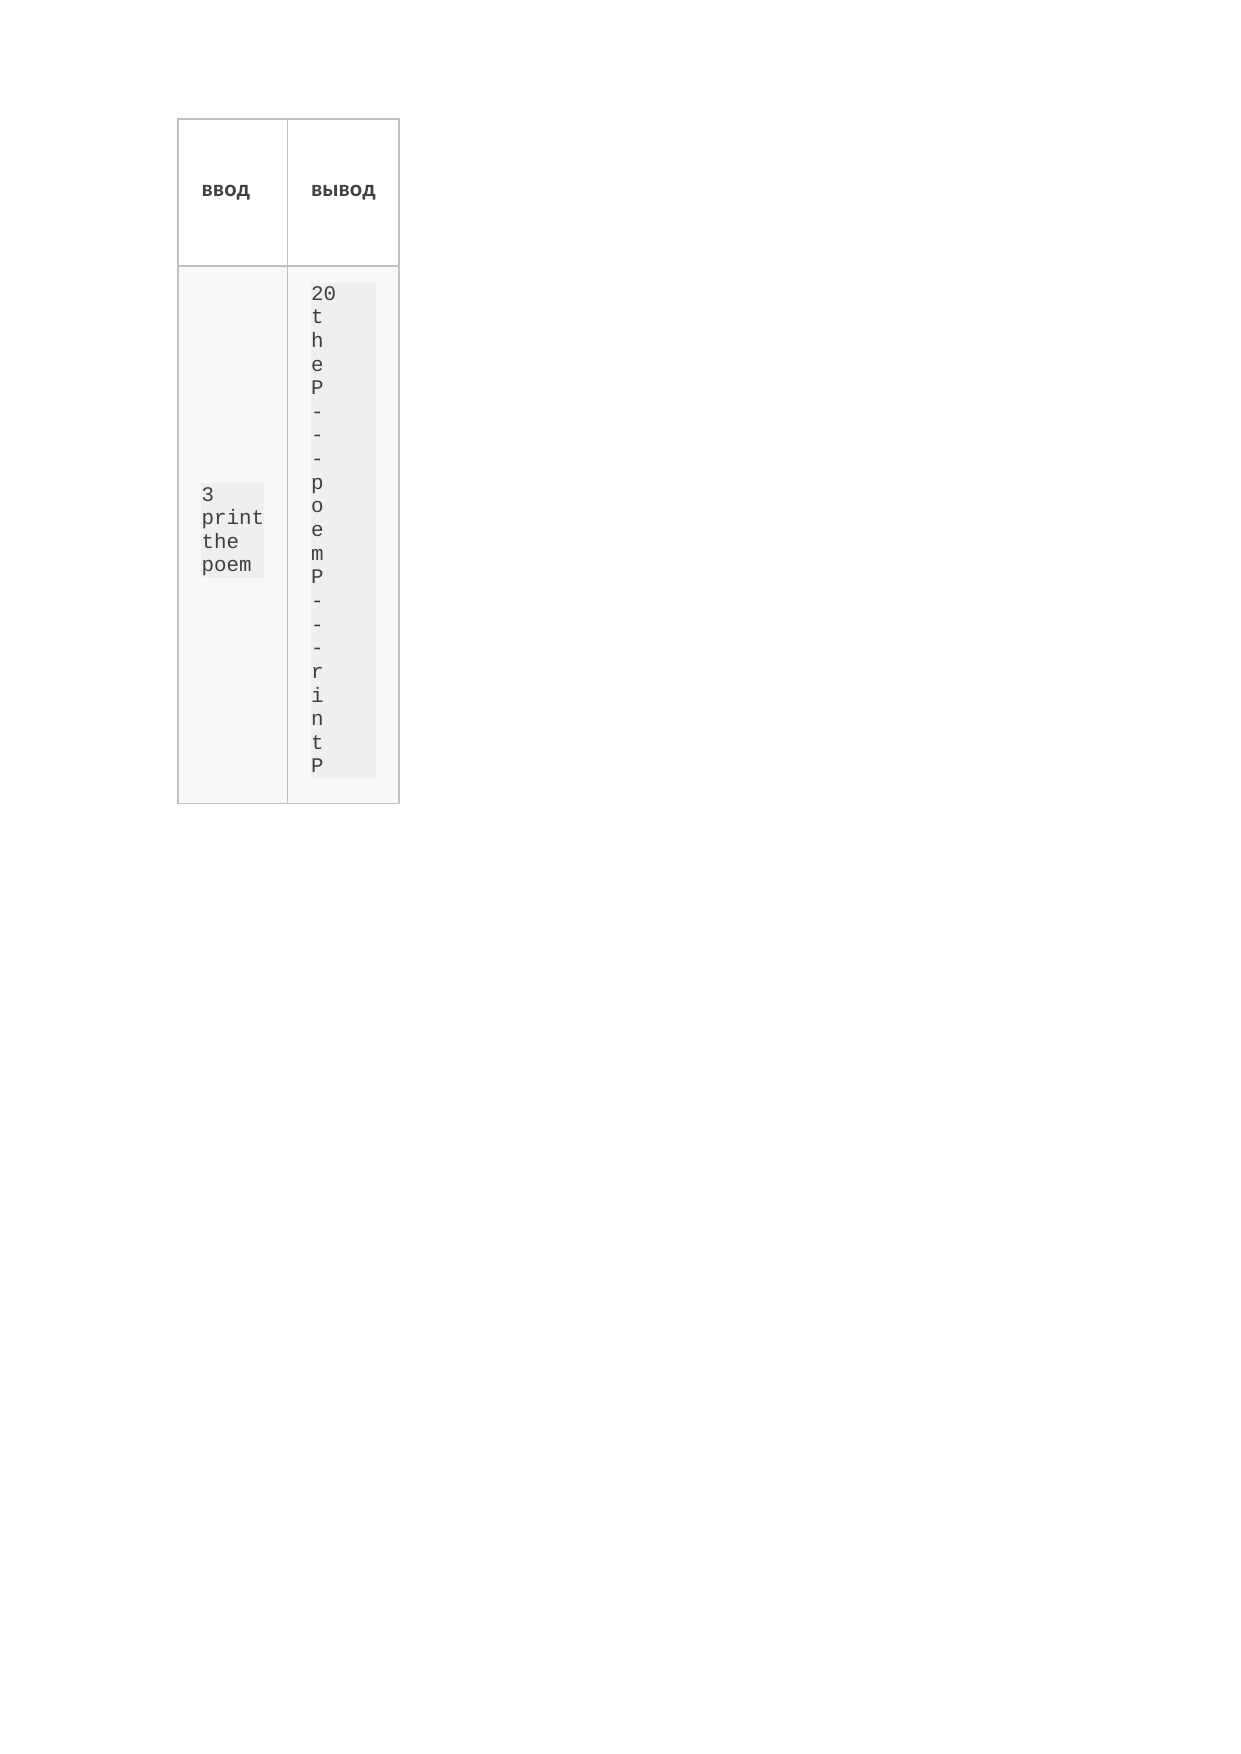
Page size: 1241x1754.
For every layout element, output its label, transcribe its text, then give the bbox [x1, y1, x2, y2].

table_cell 20 t h e P - - - p o e m P - - - r i n t P [288, 267, 398, 803]
table_header вывод [288, 120, 398, 265]
table_cell 3 print the poem [179, 267, 287, 803]
table_header ввод [179, 120, 287, 265]
